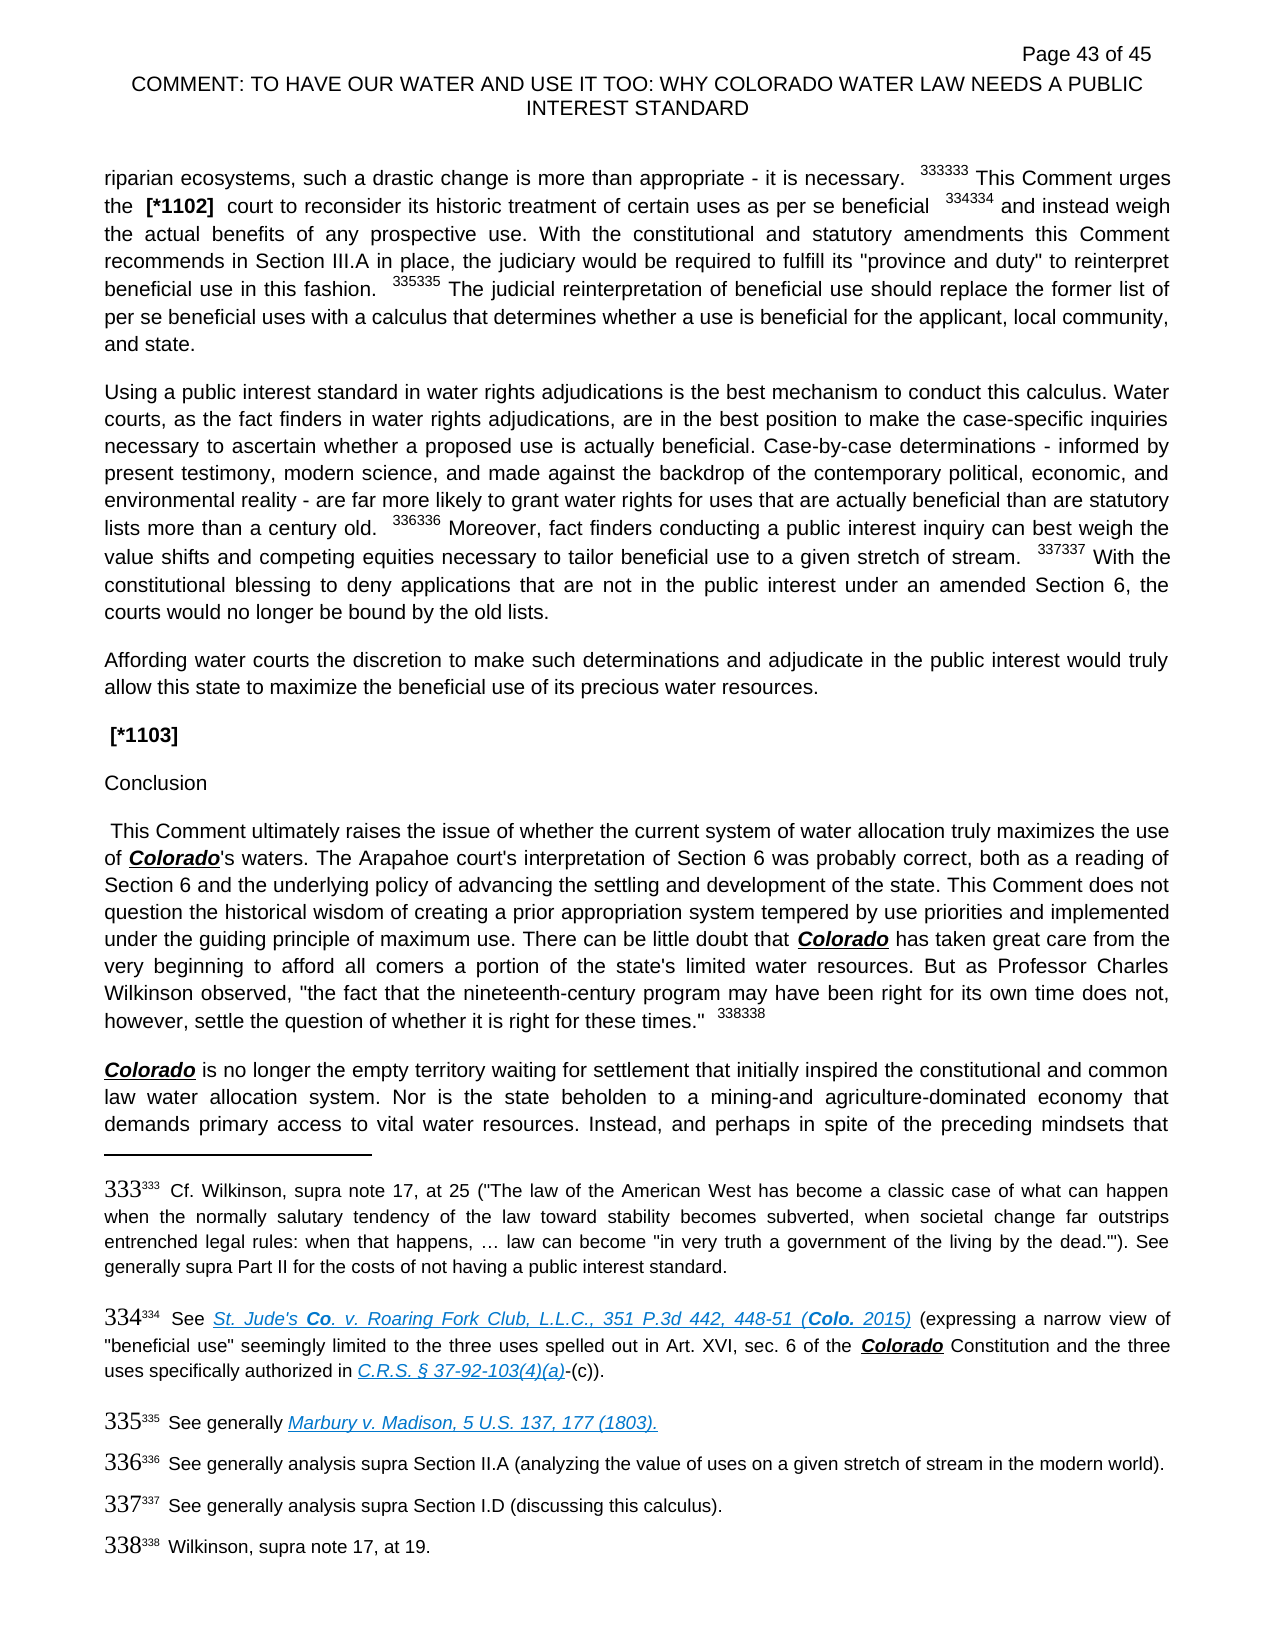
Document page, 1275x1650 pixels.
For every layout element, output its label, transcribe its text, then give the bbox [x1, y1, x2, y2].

text Affording water courts the discretion to make such determinations and adjudicate in the public interest would truly allow this state to maximize the beneficial use of its precious water resources. [104, 645, 1171, 699]
text This Comment ultimately raises the issue of whether the current system of water allocation truly maximizes the use of Colorado's waters. The Arapahoe court's interpretation of Section 6 was probably correct, both as a reading of Section 6 and the underlying policy of advancing the settling and development of the state. This Comment does not question the historical wisdom of creating a prior appropriation system tempered by use priorities and implemented under the guiding principle of maximum use. There can be little doubt that Colorado has taken great care from the very beginning to afford all comers a portion of the state's limited water resources. But as Professor Charles Wilkinson observed, "the fact that the nineteenth-century program may have been right for its own time does not, however, settle the question of whether it is right for these times." 338 [104, 816, 1171, 1034]
text [*1103] [104, 720, 1171, 747]
text These are the only uses Colorado's Constitution and statutes explicitly label as beneficial. They are also the only absolute constraints on the courts' construction of the same - any other parameter or definition of beneficial use is common law and subject to the court's removal or change. The Arapahoe court expressly declared its unwillingness to construe beneficial use more broadly on the grounds that changing long-standing precedent is a task for the legislature, not the courts. 331 However, courts are the arbiters of the common law and can reverse their own precedent. 332 Given the economic and environmental impacts at stake in effectively managing Colorado's riparian ecosystems, such a drastic change is more than appropriate - it is necessary. 333 This Comment urges the [*1102] court to reconsider its historic treatment of certain uses as per se beneficial 334 and instead weigh the actual benefits of any prospective use. With the constitutional and statutory amendments this Comment recommends in Section III.A in place, the judiciary would be required to fulfill its "province and duty" to reinterpret beneficial use in this fashion. 335 The judicial reinterpretation of beneficial use should replace the former list of per se beneficial uses with a calculus that determines whether a use is beneficial for the applicant, local community, and state. [104, 161, 1171, 356]
text Colorado is no longer the empty territory waiting for settlement that initially inspired the constitutional and common law water allocation system. Nor is the state beholden to a mining-and agriculture-dominated economy that demands primary access to vital water resources. Instead, and perhaps in spite of the preceding mindsets that guided policy in this state, Colorado is still a wild place. Visitors and citizens alike value the forests, mountains, and rivers with which Colorado is inordinately blessed. [104, 1055, 1171, 1136]
text Conclusion [104, 768, 1171, 795]
text Using a public interest standard in water rights adjudications is the best mechanism to conduct this calculus. Water courts, as the fact finders in water rights adjudications, are in the best position to make the case-specific inquiries necessary to ascertain whether a proposed use is actually beneficial. Case-by-case determinations - informed by present testimony, modern science, and made against the backdrop of the contemporary political, economic, and environmental reality - are far more likely to grant water rights for uses that are actually beneficial than are statutory lists more than a century old. 336 Moreover, fact finders conducting a public interest inquiry can best weigh the value shifts and competing equities necessary to tailor beneficial use to a given stretch of stream. 337 With the constitutional blessing to deny applications that are not in the public interest under an amended Section 6, the courts would no longer be bound by the old lists. [104, 377, 1171, 624]
